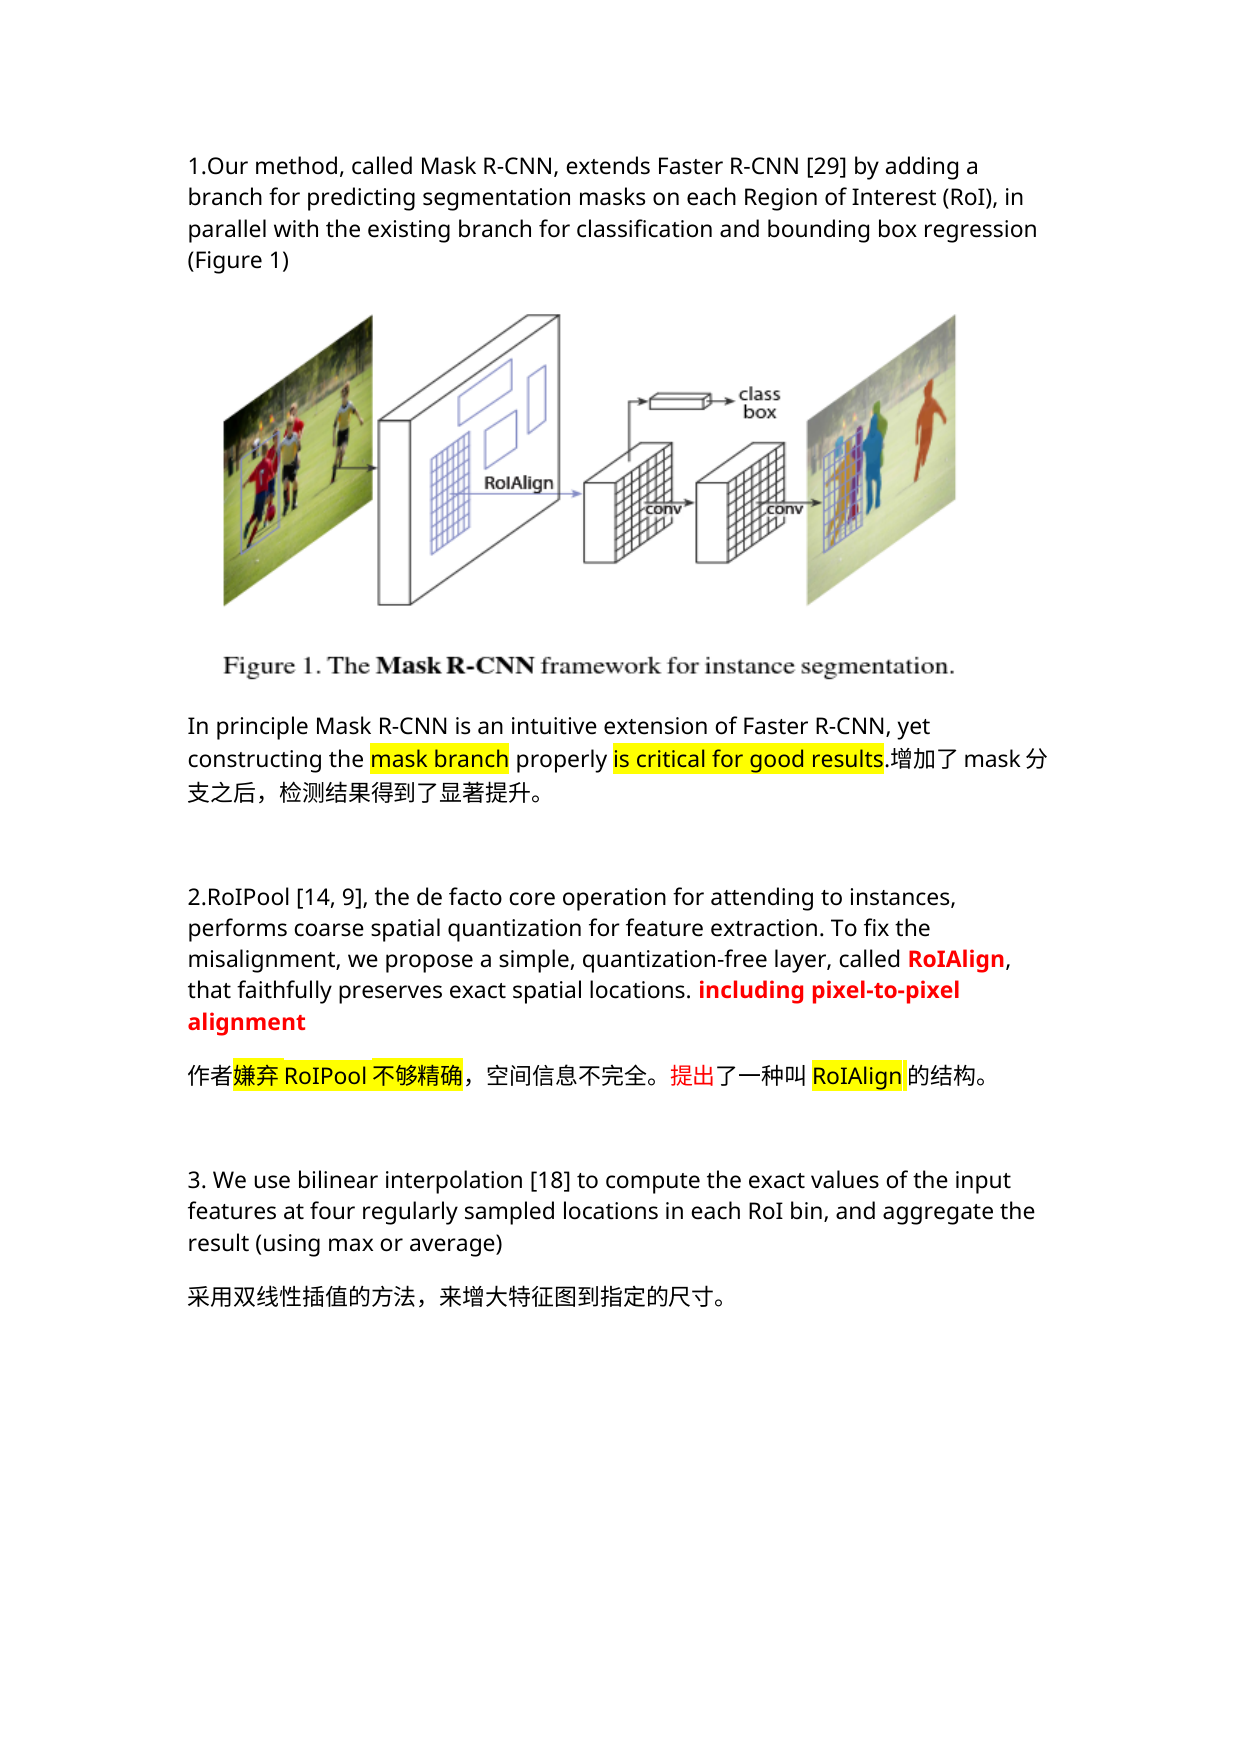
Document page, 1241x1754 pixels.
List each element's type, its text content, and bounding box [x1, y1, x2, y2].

text 作者嫌弃RoIPool不够精确，空间信息不完全。提出了一种叫RoIAlign的结构。 [463, 1058, 1053, 1091]
text 3. We use bilinear interpolation [18] to compute the exact values of the input features at four regularly sampled locations in each RoI bin, and aggregate the result (using max or average) [187, 1164, 1053, 1258]
text 采用双线性插值的方法，来增大特征图到指定的尺寸。 [187, 1278, 1053, 1312]
text 1.Our method, called Mask R-CNN, extends Faster R-CNN [29] by adding a branch for predicting segmentation masks on each Region of Interest (RoI), in parallel with the existing branch for classiﬁcation and bounding box regression (Figure 1) [187, 150, 1053, 275]
text 2.RoIPool [14, 9], the de facto core operation for attending to instances, performs coarse spatial quantization for feature extraction. To ﬁx the misalignment, we propose a simple, quantization-free layer, called RoIAlign, that faithfully preserves exact spatial locations. including pixel-to-pixel alignment [187, 881, 1053, 1037]
picture [187, 295, 994, 689]
text In principle Mask R-CNN is an intuitive extension of Faster R-CNN, yet constructing the mask branch properly is critical for good results.增加了mask分支之后，检测结果得到了显著提升。 [187, 710, 1053, 808]
